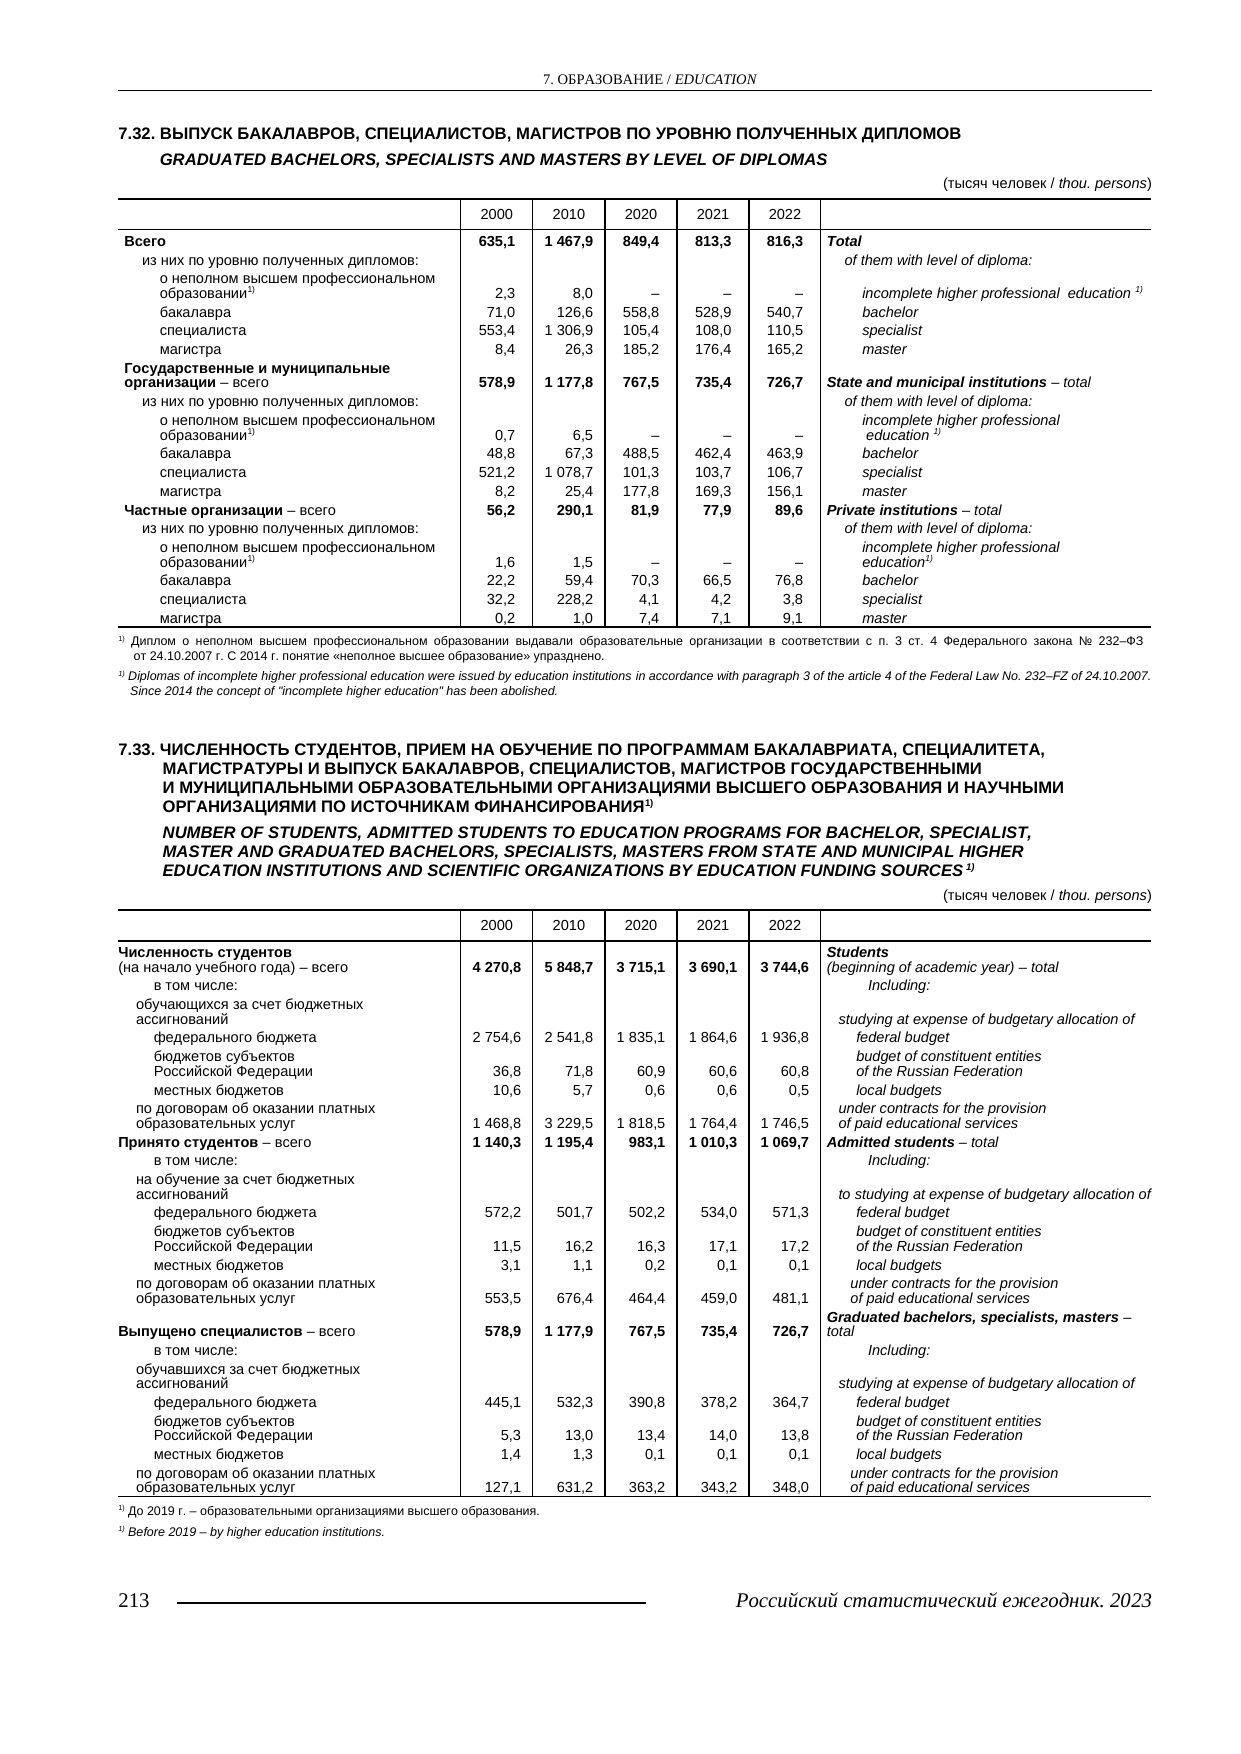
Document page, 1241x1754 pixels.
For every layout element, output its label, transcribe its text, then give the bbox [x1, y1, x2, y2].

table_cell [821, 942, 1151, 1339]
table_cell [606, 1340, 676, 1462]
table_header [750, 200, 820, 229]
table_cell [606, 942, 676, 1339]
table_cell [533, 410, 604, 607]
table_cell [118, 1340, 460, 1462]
text (тысяч человек / thou. persons) [118, 175, 1152, 192]
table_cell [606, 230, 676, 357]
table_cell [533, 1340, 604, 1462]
text 1) До 2019 г. – образовательными организациями высшего образования. [118, 1503, 1152, 1518]
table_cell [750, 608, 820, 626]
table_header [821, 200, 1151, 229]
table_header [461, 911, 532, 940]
text 7.33. ЧИСЛЕННОСТЬ СТУДЕНТОВ, ПРИЕМ НА ОБУЧЕНИЕ ПО ПРОГРАММАМ БАКАЛАВРИАТА, СПЕЦИАЛИТЕТА, МАГИСТРАТУРЫ И ВЫПУСК БАКАЛАВРОВ, СПЕЦИАЛИСТОВ, МАГИСТРОВ ГОСУДАРСТВЕННЫМИ И МУНИЦИПАЛЬНЫМИ ОБРАЗОВАТЕЛЬНЫМИ ОРГАНИЗАЦИЯМИ ВЫСШЕГО ОБРАЗОВАНИЯ И НАУЧНЫМИ ОРГАНИЗАЦИЯМИ ПО ИСТОЧНИКАМ ФИНАНСИРОВАНИЯ1) [118, 739, 1152, 816]
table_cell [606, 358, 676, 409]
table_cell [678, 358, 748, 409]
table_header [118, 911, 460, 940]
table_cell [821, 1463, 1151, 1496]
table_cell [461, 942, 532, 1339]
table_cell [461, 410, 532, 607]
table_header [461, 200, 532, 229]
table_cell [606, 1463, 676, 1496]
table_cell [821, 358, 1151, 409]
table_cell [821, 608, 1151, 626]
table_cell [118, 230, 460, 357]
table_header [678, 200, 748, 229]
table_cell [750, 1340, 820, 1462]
text 1) Diplomas of incomplete higher professional education were issued by education institutions in accordance with paragraph 3 of the article 4 of the Federal Law No. 232–FZ of 24.10.2007. Since 2014 the concept of "incomplete higher education" has been abolished. [118, 669, 1152, 698]
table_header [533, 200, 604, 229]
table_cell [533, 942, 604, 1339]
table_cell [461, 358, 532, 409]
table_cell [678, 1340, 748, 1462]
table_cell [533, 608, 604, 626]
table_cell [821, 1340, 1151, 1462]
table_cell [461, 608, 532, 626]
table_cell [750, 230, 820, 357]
text 1) Before 2019 – by higher education institutions. [118, 1524, 1152, 1538]
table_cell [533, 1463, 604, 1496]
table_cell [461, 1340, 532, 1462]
text NUMBER OF STUDENTS, ADMITTED STUDENTS TO EDUCATION PROGRAMS FOR BACHELOR, SPECIALIST, MASTER AND GRADUATED BACHELORS, SPECIALISTS, MASTERS FROM STATE AND MUNICIPAL HIGHER EDUCATION INSTITUTIONS AND SCIENTIFIC ORGANIZATIONS BY EDUCATION FUNDING SOURCES 1) [162, 822, 1152, 880]
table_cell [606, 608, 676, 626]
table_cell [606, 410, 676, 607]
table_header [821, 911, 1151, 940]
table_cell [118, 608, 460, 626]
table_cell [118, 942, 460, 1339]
text GRADUATED BACHELORS, SPECIALISTS AND MASTERS BY LEVEL OF DIPLOMAS [159, 149, 1152, 169]
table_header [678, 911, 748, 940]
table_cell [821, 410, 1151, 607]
text (тысяч человек / thou. persons) [118, 886, 1152, 903]
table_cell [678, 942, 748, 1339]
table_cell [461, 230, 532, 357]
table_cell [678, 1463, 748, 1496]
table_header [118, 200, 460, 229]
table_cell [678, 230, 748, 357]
text 7.32. ВЫПУСК БАКАЛАВРОВ, СПЕЦИАЛИСТОВ, МАГИСТРОВ ПО УРОВНЮ ПОЛУЧЕННЫХ ДИПЛОМОВ [118, 124, 1152, 143]
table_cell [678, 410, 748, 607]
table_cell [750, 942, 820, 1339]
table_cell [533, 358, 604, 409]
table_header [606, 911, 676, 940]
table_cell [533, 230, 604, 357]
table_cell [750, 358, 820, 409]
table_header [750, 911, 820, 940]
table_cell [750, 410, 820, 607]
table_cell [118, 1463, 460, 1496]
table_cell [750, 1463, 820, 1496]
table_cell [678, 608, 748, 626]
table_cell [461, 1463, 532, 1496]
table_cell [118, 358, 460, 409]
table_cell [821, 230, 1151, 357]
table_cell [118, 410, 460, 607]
text 1) Диплом о неполном высшем профессиональном образовании выдавали образовательные организации в соответствии с п. 3 ст. 4 Федерального закона № 232–ФЗ от 24.10.2007 г. С 2014 г. понятие «неполное высшее образование» упразднено. [118, 634, 1152, 663]
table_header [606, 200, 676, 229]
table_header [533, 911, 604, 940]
